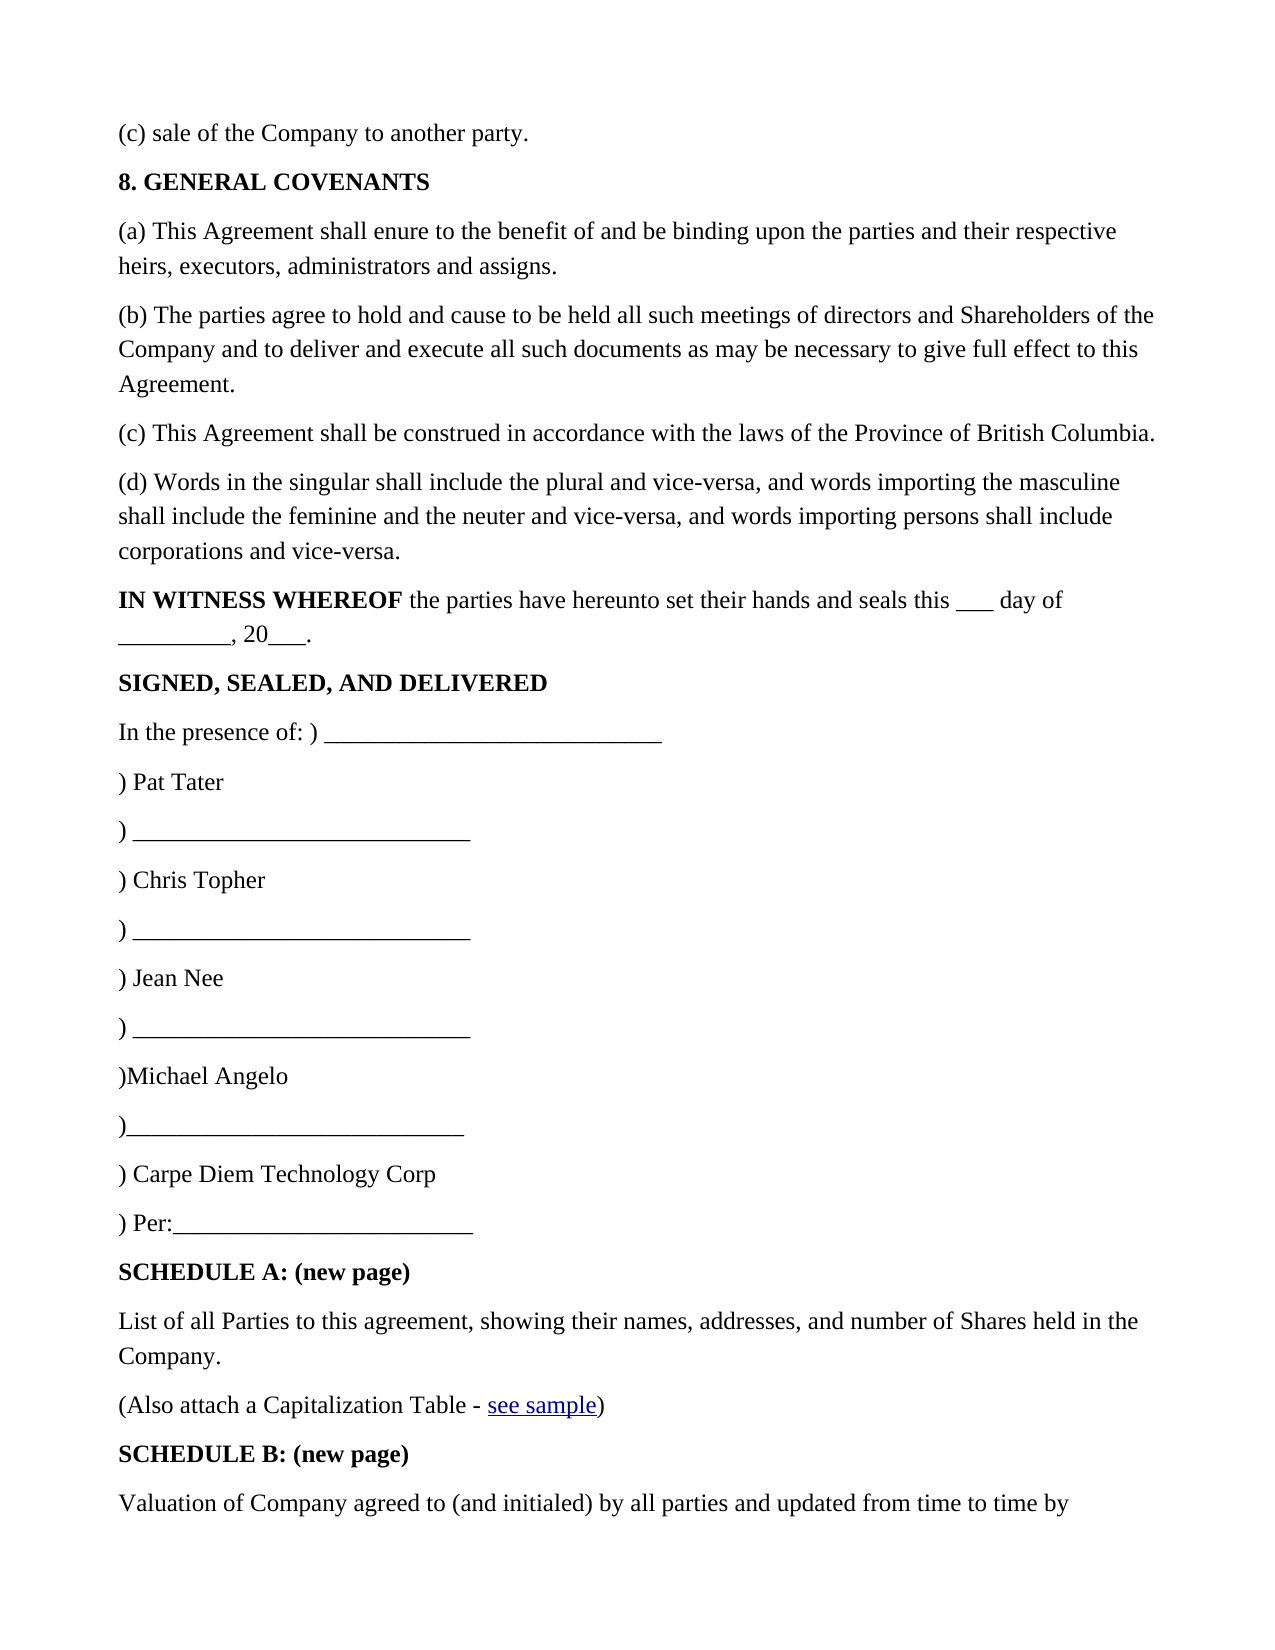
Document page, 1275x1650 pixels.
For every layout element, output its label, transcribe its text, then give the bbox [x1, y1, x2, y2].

text (c) sale of the Company to another party. [118, 118, 1157, 147]
text 8. GENERAL COVENANTS [118, 167, 1157, 196]
text IN WITNESS WHEREOF the parties have hereunto set their hands and seals this ___ day of _________, 20___. [118, 585, 1157, 648]
text ) Jean Nee [118, 963, 1157, 992]
text ) Per:________________________ [118, 1208, 1157, 1237]
text ) Carpe Diem Technology Corp [118, 1159, 1157, 1188]
text (d) Words in the singular shall include the plural and vice-versa, and words importing the masculine shall include the feminine and the neuter and vice-versa, and words importing persons shall include corporations and vice-versa. [118, 467, 1157, 564]
text List of all Parties to this agreement, showing their names, addresses, and number of Shares held in the Company. [118, 1306, 1157, 1369]
text ) ___________________________ [118, 816, 1157, 844]
text )Michael Angelo [118, 1061, 1157, 1090]
text ) ___________________________ [118, 914, 1157, 942]
text )___________________________ [118, 1110, 1157, 1139]
text SCHEDULE B: (new page) [118, 1439, 1157, 1468]
text (a) This Agreement shall enure to the benefit of and be binding upon the parties and their respective heirs, executors, administrators and assigns. [118, 216, 1157, 279]
text (c) This Agreement shall be construed in accordance with the laws of the Province of British Columbia. [118, 418, 1157, 447]
text ) Pat Tater [118, 767, 1157, 795]
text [118, 1488, 1157, 1517]
text ) ___________________________ [118, 1012, 1157, 1041]
text SCHEDULE A: (new page) [118, 1257, 1157, 1286]
text (b) The parties agree to hold and cause to be held all such meetings of directors and Shareholders of the Company and to deliver and execute all such documents as may be necessary to give full effect to this Agreement. [118, 300, 1157, 397]
text (Also attach a Capitalization Table - see sample) [118, 1390, 1157, 1418]
text In the presence of: ) ___________________________ [118, 717, 1157, 746]
text ) Chris Topher [118, 865, 1157, 893]
text SIGNED, SEALED, AND DELIVERED [118, 668, 1157, 697]
